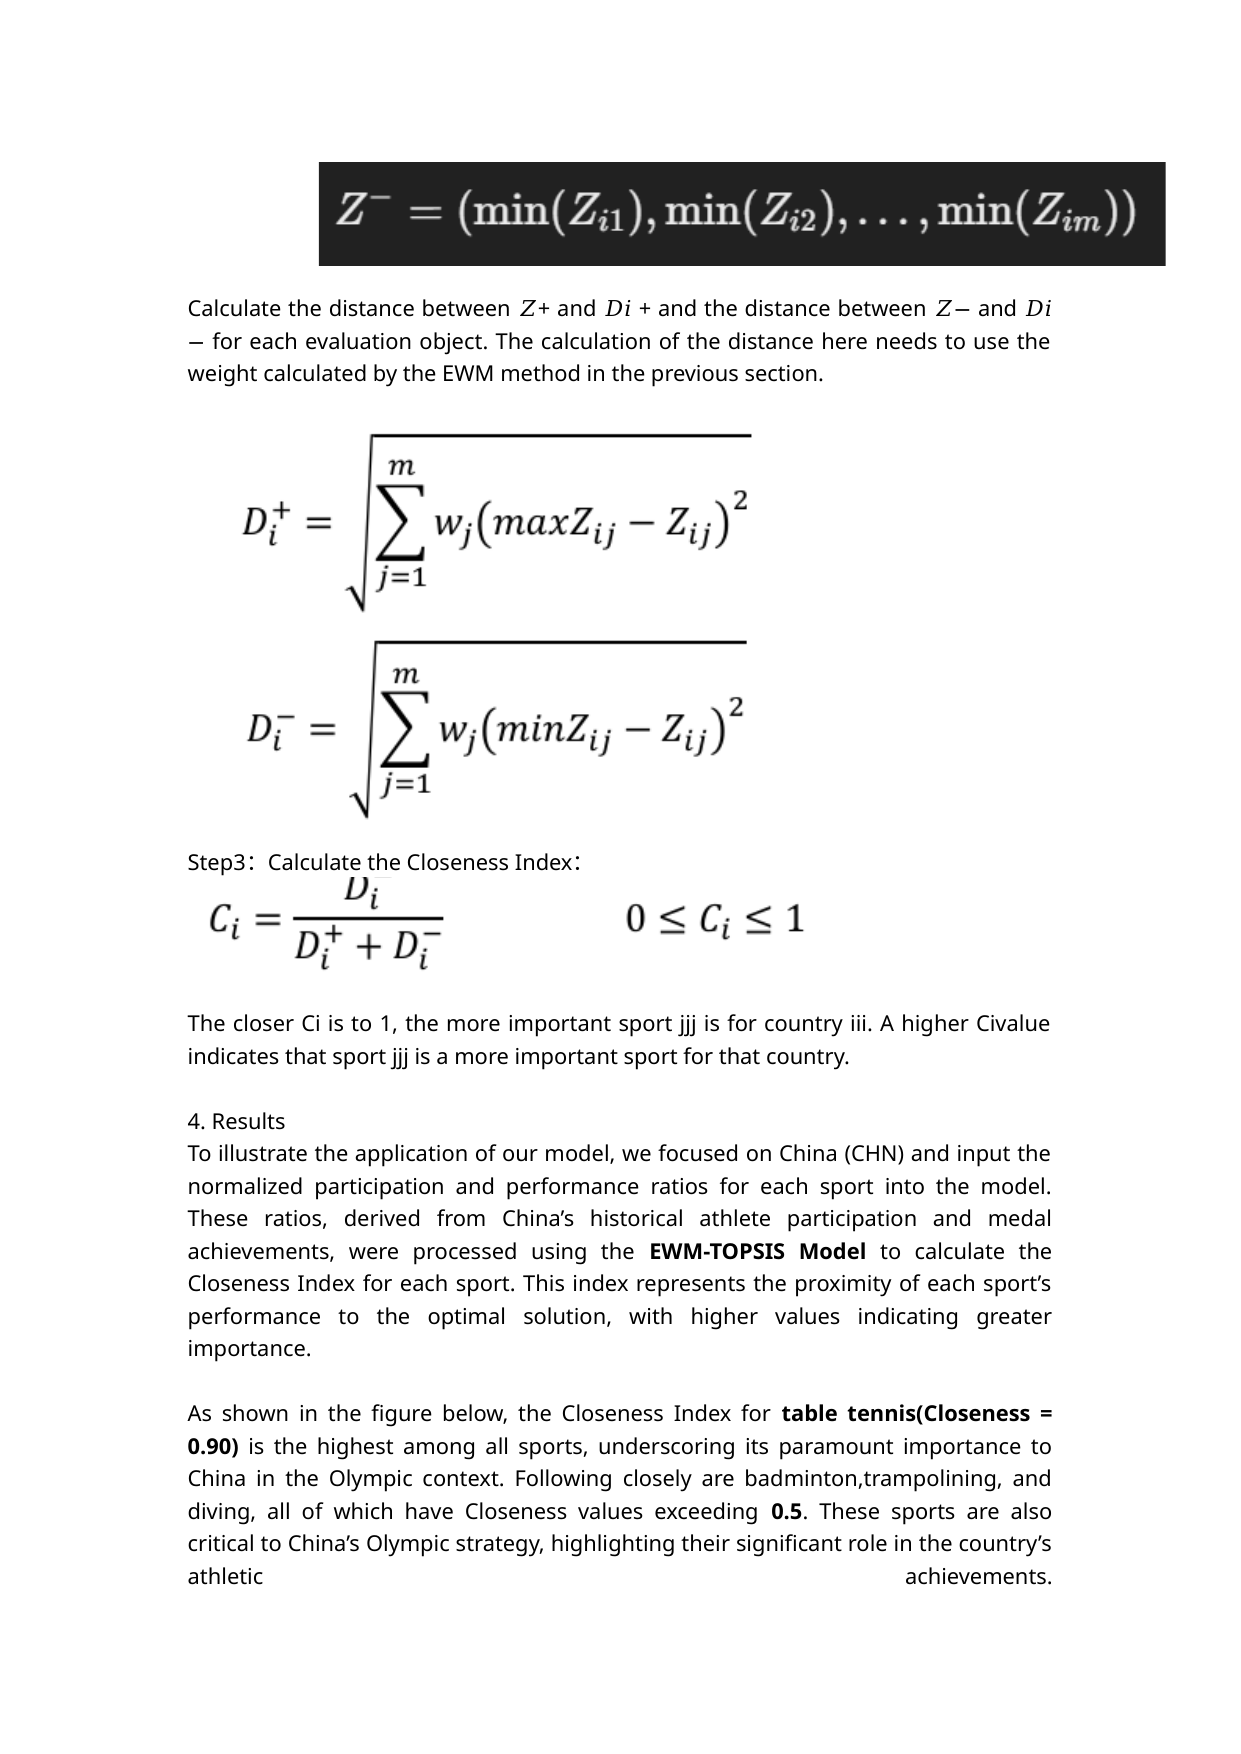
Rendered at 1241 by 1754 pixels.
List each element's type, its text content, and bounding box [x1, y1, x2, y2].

text 4. Results [187, 1104, 1053, 1137]
text Step3：Calculate the Closeness Index： [187, 844, 1053, 877]
picture [318, 162, 1166, 266]
picture [187, 877, 841, 987]
text The closer Ci is to 1, the more important sport jjj is for country iii. A higher Civalue indicates that sport jjj is a more important sport for that country. [187, 1007, 1053, 1072]
picture [187, 389, 808, 829]
text To illustrate the application of our model, we focused on China (CHN) and input the normalized participation and performance ratios for each sport into the model. These ratios, derived from China’s historical athlete participation and medal achievements, were processed using the EWM-TOPSIS Model to calculate the Closeness Index for each sport. This index represents the proximity of each sport’s performance to the optimal solution, with higher values indicating greater importance. [187, 1137, 1053, 1364]
text Calculate the distance between 𝑍+ and 𝐷𝑖 + and the distance between 𝑍− and 𝐷𝑖 − for each evaluation object. The calculation of the distance here needs to use the weight calculated by the EWM method in the previous section. [187, 292, 1053, 389]
text As shown in the figure below, the Closeness Index for table tennis(Closeness = 0.90) is the highest among all sports, underscoring its paramount importance to China in the Olympic context. Following closely are badminton,trampolining, and diving, all of which have Closeness values exceeding 0.5. These sports are also critical to China’s Olympic strategy, highlighting their significant role in the country’s athletic achievements. [187, 1397, 1053, 1592]
